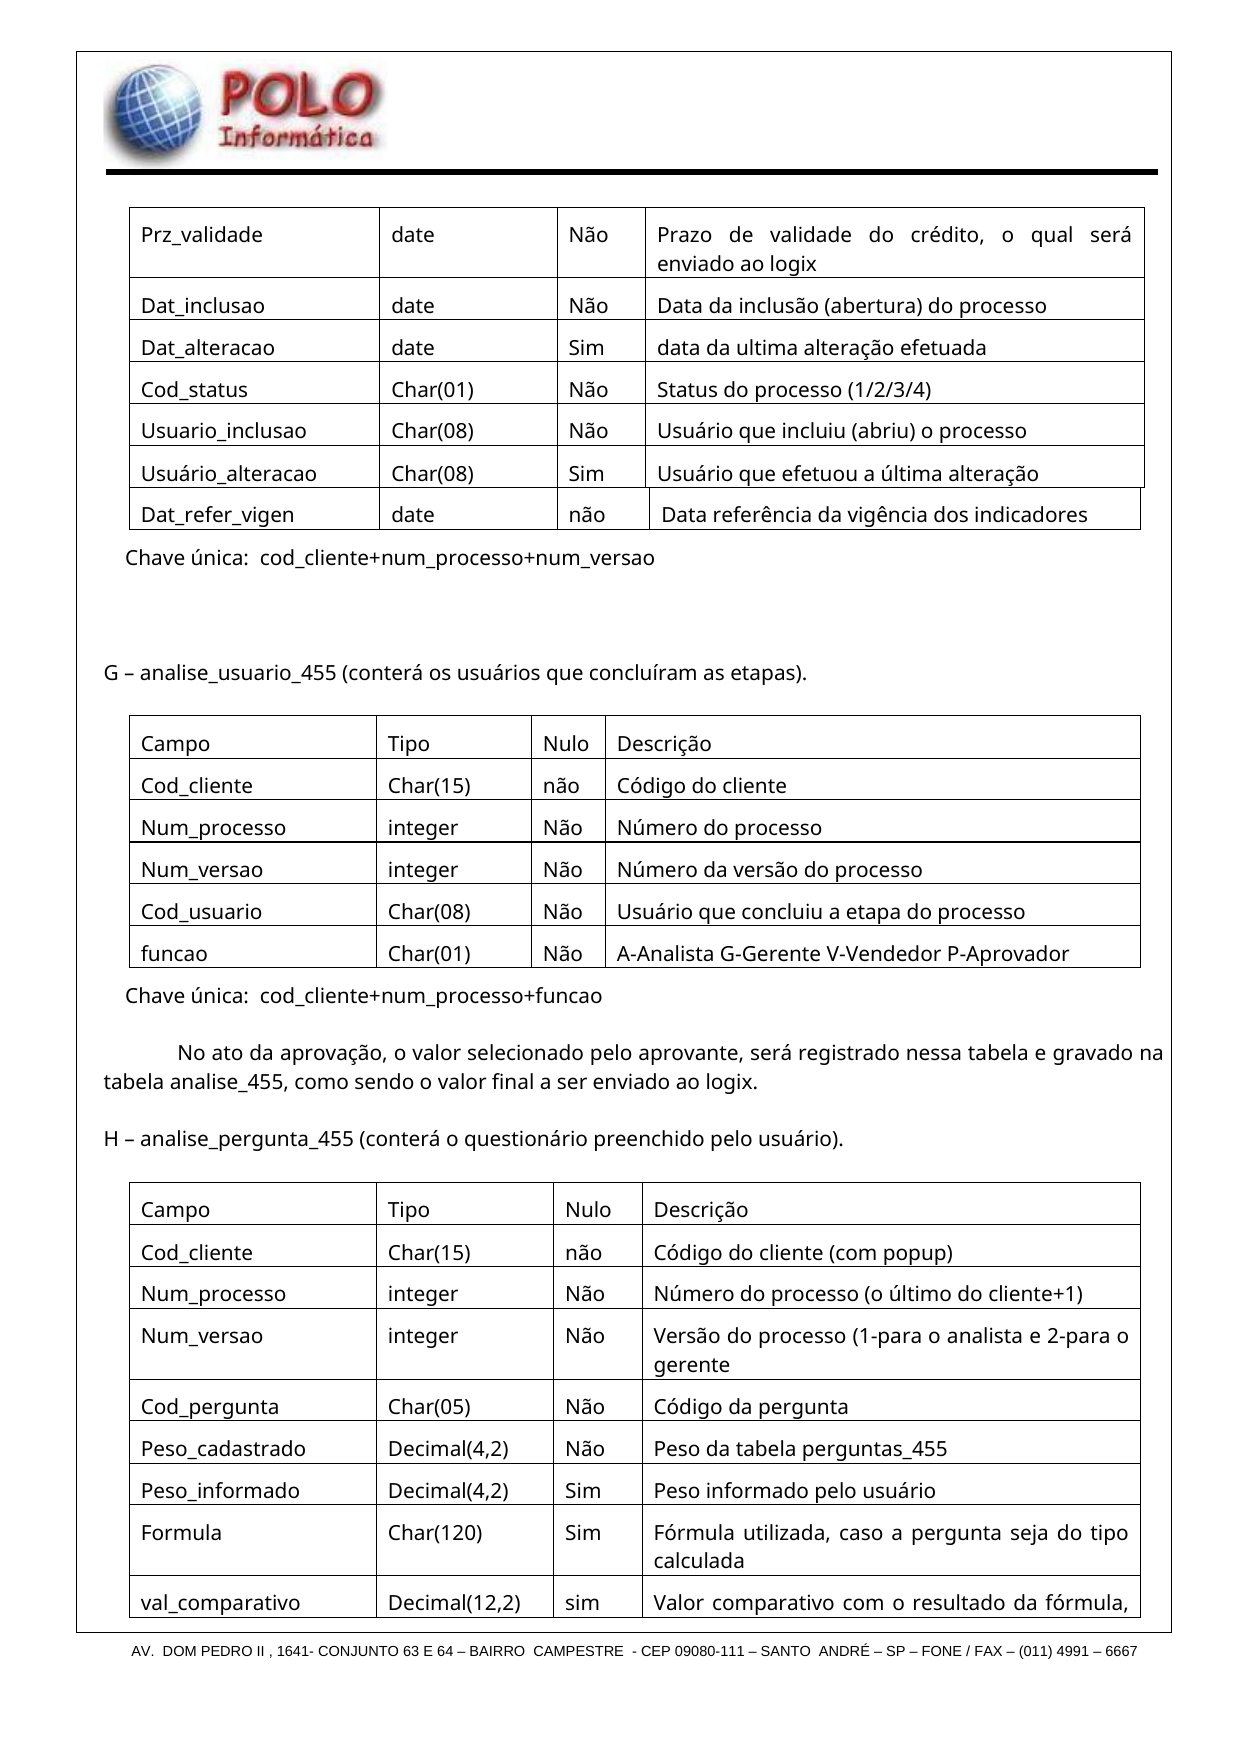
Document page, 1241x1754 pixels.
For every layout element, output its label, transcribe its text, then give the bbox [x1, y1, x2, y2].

table_cell Peso informado pelo usuário [643, 1464, 1140, 1504]
table_cell data da ultima alteração efetuada [646, 320, 1144, 361]
table_cell Código da pergunta [643, 1380, 1140, 1420]
table_cell Char(01) [377, 926, 531, 967]
table_cell Não [532, 884, 605, 925]
table_cell Char(01) [380, 362, 557, 403]
table_header Nulo [554, 1183, 642, 1224]
table_cell Não [554, 1380, 642, 1420]
table_header Nulo [532, 716, 605, 757]
table_cell Char(08) [377, 884, 531, 925]
table_cell Num_processo [130, 800, 376, 841]
table_cell Status do processo (1/2/3/4) [646, 362, 1144, 403]
table_cell Usuario_inclusao [130, 404, 379, 445]
table_cell Char(120) [377, 1505, 553, 1575]
table_cell funcao [130, 926, 376, 967]
table_header Descrição [606, 716, 1140, 757]
table_cell integer [377, 843, 531, 883]
table_cell Prazo de validade do crédito, o qual será enviado ao logix [646, 208, 1144, 277]
table_cell Não [532, 800, 605, 841]
table_header Campo [130, 716, 376, 757]
table_cell Número do processo (o último do cliente+1) [643, 1267, 1140, 1308]
table_header Campo [130, 1183, 376, 1224]
table_cell Num_versao [130, 1309, 376, 1378]
text G – analise_usuario_455 (conterá os usuários que concluíram as etapas). [103, 658, 1166, 686]
table_cell Dat_refer_vigen [130, 488, 379, 529]
table_cell integer [377, 1309, 553, 1378]
table_cell Não [558, 404, 645, 445]
table_cell Usuário que efetuou a última alteração [646, 446, 1144, 487]
table_cell Char(15) [377, 759, 531, 799]
table_cell Valor comparativo com o resultado da fórmula, para saber se a resposta calculada será Sim ou Não. [643, 1576, 1140, 1617]
table_cell Número da versão do processo [606, 843, 1140, 883]
text Chave única: cod_cliente+num_processo+num_versao [103, 543, 1166, 571]
table_cell integer [377, 1267, 553, 1308]
table_cell date [380, 320, 557, 361]
table_cell Usuário_alteracao [130, 446, 379, 487]
table_cell Não [532, 926, 605, 967]
table_cell Dat_inclusao [130, 278, 379, 319]
table_cell Não [554, 1267, 642, 1308]
table_cell Sim [554, 1464, 642, 1504]
table_cell Usuário que incluiu (abriu) o processo [646, 404, 1144, 445]
table_cell Data da inclusão (abertura) do processo [646, 278, 1144, 319]
table_cell Sim [558, 446, 645, 487]
table_cell Sim [554, 1505, 642, 1575]
table_cell Prz_validade [130, 208, 379, 277]
table_cell Char(08) [380, 446, 557, 487]
table_cell Formula [130, 1505, 376, 1575]
table_cell Não [554, 1309, 642, 1378]
table_cell Fórmula utilizada, caso a pergunta seja do tipo calculada [643, 1505, 1140, 1575]
table_cell Char(15) [377, 1225, 553, 1266]
table_cell Não [558, 278, 645, 319]
table_cell Versão do processo (1-para o analista e 2-para o gerente [643, 1309, 1140, 1378]
table_cell Peso_informado [130, 1464, 376, 1504]
table_cell Cod_cliente [130, 1225, 376, 1266]
table_header Tipo [377, 716, 531, 757]
text No ato da aprovação, o valor selecionado pelo aprovante, será registrado nessa tabela e gravado na tabela analise_455, como sendo o valor final a ser enviado ao logix. [103, 1038, 1166, 1095]
table_cell date [380, 278, 557, 319]
table_cell Não [532, 843, 605, 883]
table_cell Peso da tabela perguntas_455 [643, 1421, 1140, 1462]
text H – analise_pergunta_455 (conterá o questionário preenchido pelo usuário). [103, 1124, 1166, 1153]
table_cell sim [554, 1576, 642, 1617]
table_cell Código do cliente (com popup) [643, 1225, 1140, 1266]
table_cell Char(05) [377, 1380, 553, 1420]
table_cell Usuário que concluiu a etapa do processo [606, 884, 1140, 925]
table_cell Sim [558, 320, 645, 361]
picture [103, 59, 388, 169]
table_cell Número do processo [606, 800, 1140, 841]
table_cell Data referência da vigência dos indicadores [650, 488, 1140, 529]
table_cell A-Analista G-Gerente V-Vendedor P-Aprovador [606, 926, 1140, 967]
table_cell Char(08) [380, 404, 557, 445]
table_cell Num_processo [130, 1267, 376, 1308]
table_cell Não [558, 208, 645, 277]
table_cell não [532, 759, 605, 799]
table_cell Peso_cadastrado [130, 1421, 376, 1462]
table_cell Cod_usuario [130, 884, 376, 925]
table_cell date [380, 488, 557, 529]
table_cell Decimal(12,2) [377, 1576, 553, 1617]
table_cell Decimal(4,2) [377, 1421, 553, 1462]
table_cell date [380, 208, 557, 277]
table_cell Dat_alteracao [130, 320, 379, 361]
table_cell integer [377, 800, 531, 841]
table_header Descrição [643, 1183, 1140, 1224]
table_cell Decimal(4,2) [377, 1464, 553, 1504]
text Chave única: cod_cliente+num_processo+funcao [103, 981, 1166, 1009]
table_cell não [554, 1225, 642, 1266]
table_header Tipo [377, 1183, 553, 1224]
table_cell val_comparativo [130, 1576, 376, 1617]
table_cell Cod_cliente [130, 759, 376, 799]
table_cell Cod_status [130, 362, 379, 403]
table_cell Não [558, 362, 645, 403]
table_cell Não [554, 1421, 642, 1462]
table_cell não [558, 488, 649, 529]
table_cell Cod_pergunta [130, 1380, 376, 1420]
table_cell Código do cliente [606, 759, 1140, 799]
table_cell Num_versao [130, 843, 376, 883]
